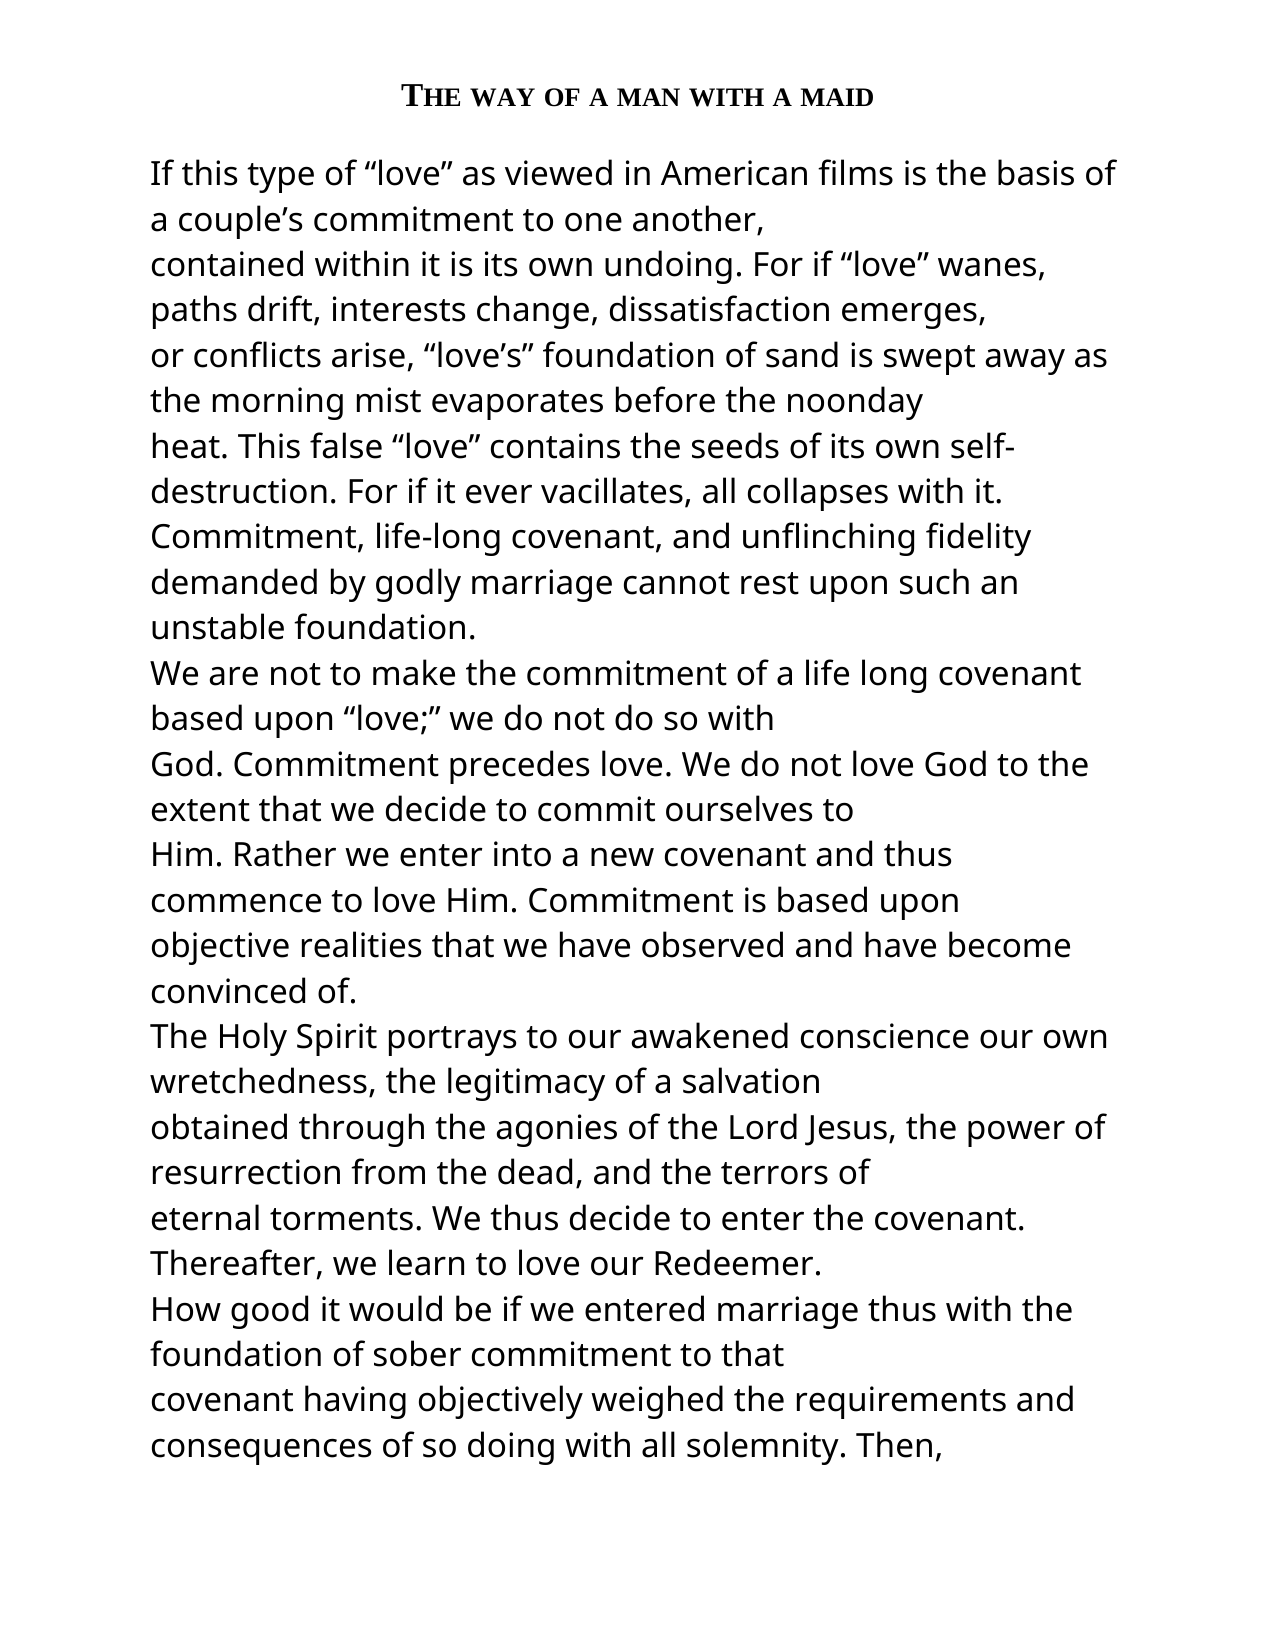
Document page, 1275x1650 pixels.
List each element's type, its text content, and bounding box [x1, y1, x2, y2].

text Him. Rather we enter into a new covenant and thus commence to love Him. Commitment is based upon [150, 831, 1125, 922]
text objective realities that we have observed and have become convinced of. [150, 922, 1125, 1013]
text The Holy Spirit portrays to our awakened conscience our own wretchedness, the legitimacy of a salvation [150, 1013, 1125, 1104]
text We are not to make the commitment of a life long covenant based upon “love;” we do not do so with [150, 649, 1125, 740]
text unstable foundation. [150, 604, 1125, 649]
text heat. This false “love” contains the seeds of its own self-destruction. For if it ever vacillates, all collapses with it. [150, 422, 1125, 513]
text covenant having objectively weighed the requirements and consequences of so doing with all solemnity. Then, [150, 1376, 1125, 1467]
text eternal torments. We thus decide to enter the covenant. Thereafter, we learn to love our Redeemer. [150, 1194, 1125, 1285]
text or conflicts arise, “love’s” foundation of sand is swept away as the morning mist evaporates before the noonday [150, 332, 1125, 422]
text God. Commitment precedes love. We do not love God to the extent that we decide to commit ourselves to [150, 740, 1125, 831]
text Commitment, life-long covenant, and unflinching fidelity demanded by godly marriage cannot rest upon such an [150, 513, 1125, 604]
text contained within it is its own undoing. For if “love” wanes, paths drift, interests change, dissatisfaction emerges, [150, 241, 1125, 332]
text How good it would be if we entered marriage thus with the foundation of sober commitment to that [150, 1285, 1125, 1376]
text obtained through the agonies of the Lord Jesus, the power of resurrection from the dead, and the terrors of [150, 1104, 1125, 1194]
text If this type of “love” as viewed in American films is the basis of a couple’s commitment to one another, [150, 150, 1125, 241]
